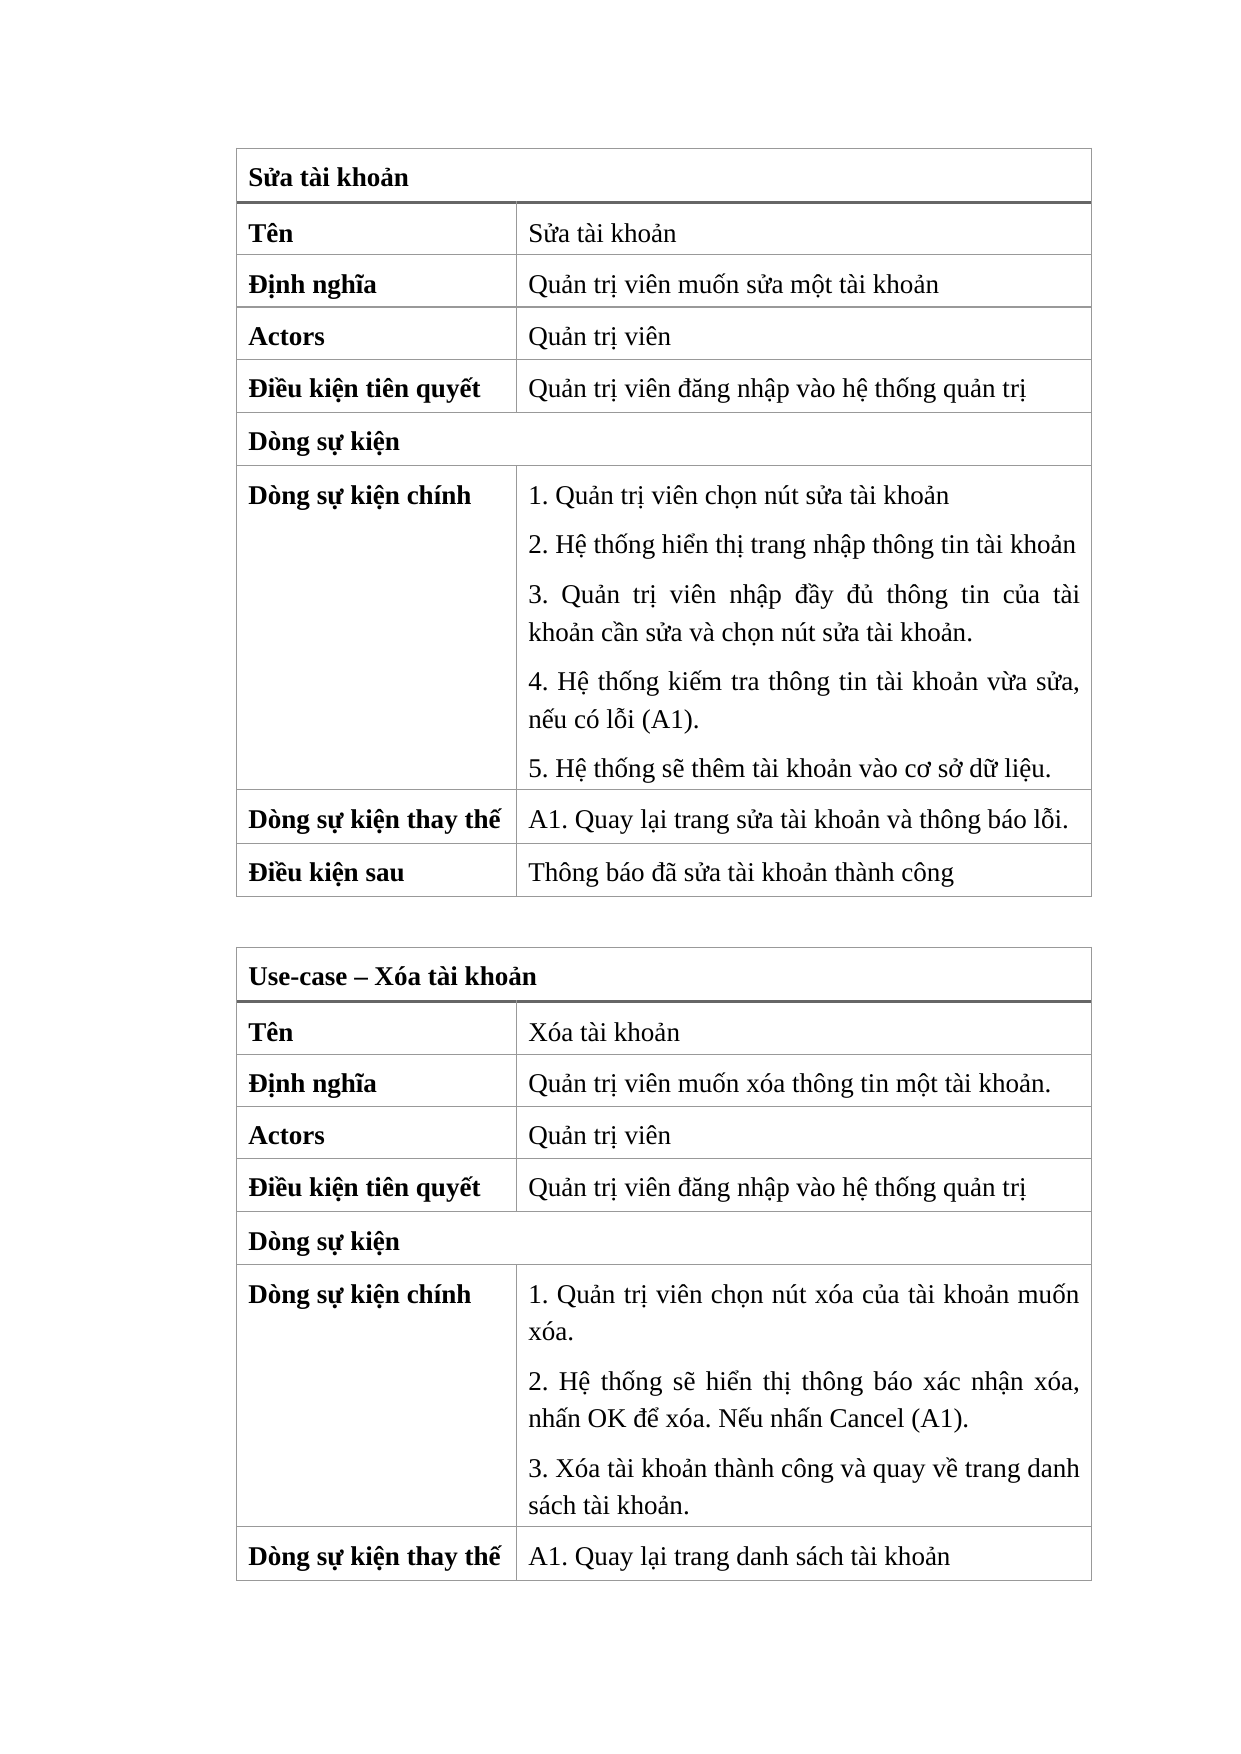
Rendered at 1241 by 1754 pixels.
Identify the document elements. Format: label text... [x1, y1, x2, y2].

table_cell Dòng sự kiện [237, 1212, 1091, 1264]
table_cell Dòng sự kiện thay thế [237, 790, 516, 843]
table_cell Sửa tài khoản [517, 204, 1091, 254]
table_cell Quản trị viên [517, 308, 1091, 358]
table_cell Tên [237, 204, 516, 254]
table_cell Quản trị viên [517, 1107, 1091, 1158]
table_header Sửa tài khoản [237, 149, 1091, 201]
table_cell Xóa tài khoản [517, 1003, 1091, 1053]
table_cell A1. Quay lại trang danh sách tài khoản [517, 1527, 1091, 1579]
table_header Use-case – Xóa tài khoản [237, 948, 1091, 1000]
table_cell Điều kiện tiên quyết [237, 1159, 516, 1211]
table_cell 1. Quản trị viên chọn nút sửa tài khoản 2. Hệ thống hiển thị trang nhập thông tin tài khoản 3. Quản trị viên nhập đầy đủ thông tin của tài khoản cần sửa và chọn nút sửa tài khoản. 4. Hệ thống kiếm tra thông tin tài khoản vừa sửa, nếu có lỗi (A1). 5. Hệ thống sẽ thêm tài khoản vào cơ sở dữ liệu. [517, 466, 1091, 789]
table_cell Dòng sự kiện [237, 413, 1091, 465]
table_cell Điều kiện tiên quyết [237, 360, 516, 412]
table_cell Actors [237, 1107, 516, 1158]
table_cell Quản trị viên muốn xóa thông tin một tài khoản. [517, 1055, 1091, 1106]
table_cell Thông báo đã sửa tài khoản thành công [517, 844, 1091, 896]
table_cell Định nghĩa [237, 1055, 516, 1106]
table_cell Định nghĩa [237, 255, 516, 306]
table_cell 1. Quản trị viên chọn nút xóa của tài khoản muốn xóa. 2. Hệ thống sẽ hiển thị thông báo xác nhận xóa, nhấn OK để xóa. Nếu nhấn Cancel (A1). 3. Xóa tài khoản thành công và quay về trang danh sách tài khoản. [517, 1265, 1091, 1526]
table_cell Actors [237, 308, 516, 358]
table_cell Quản trị viên muốn sửa một tài khoản [517, 255, 1091, 306]
table_cell Tên [237, 1003, 516, 1053]
table_cell A1. Quay lại trang sửa tài khoản và thông báo lỗi. [517, 790, 1091, 843]
table_cell Quản trị viên đăng nhập vào hệ thống quản trị [517, 1159, 1091, 1211]
table_cell Dòng sự kiện chính [237, 1265, 516, 1526]
table_cell Quản trị viên đăng nhập vào hệ thống quản trị [517, 360, 1091, 412]
table_cell Dòng sự kiện chính [237, 466, 516, 789]
table_cell Dòng sự kiện thay thế [237, 1527, 516, 1579]
table_cell Điều kiện sau [237, 844, 516, 896]
